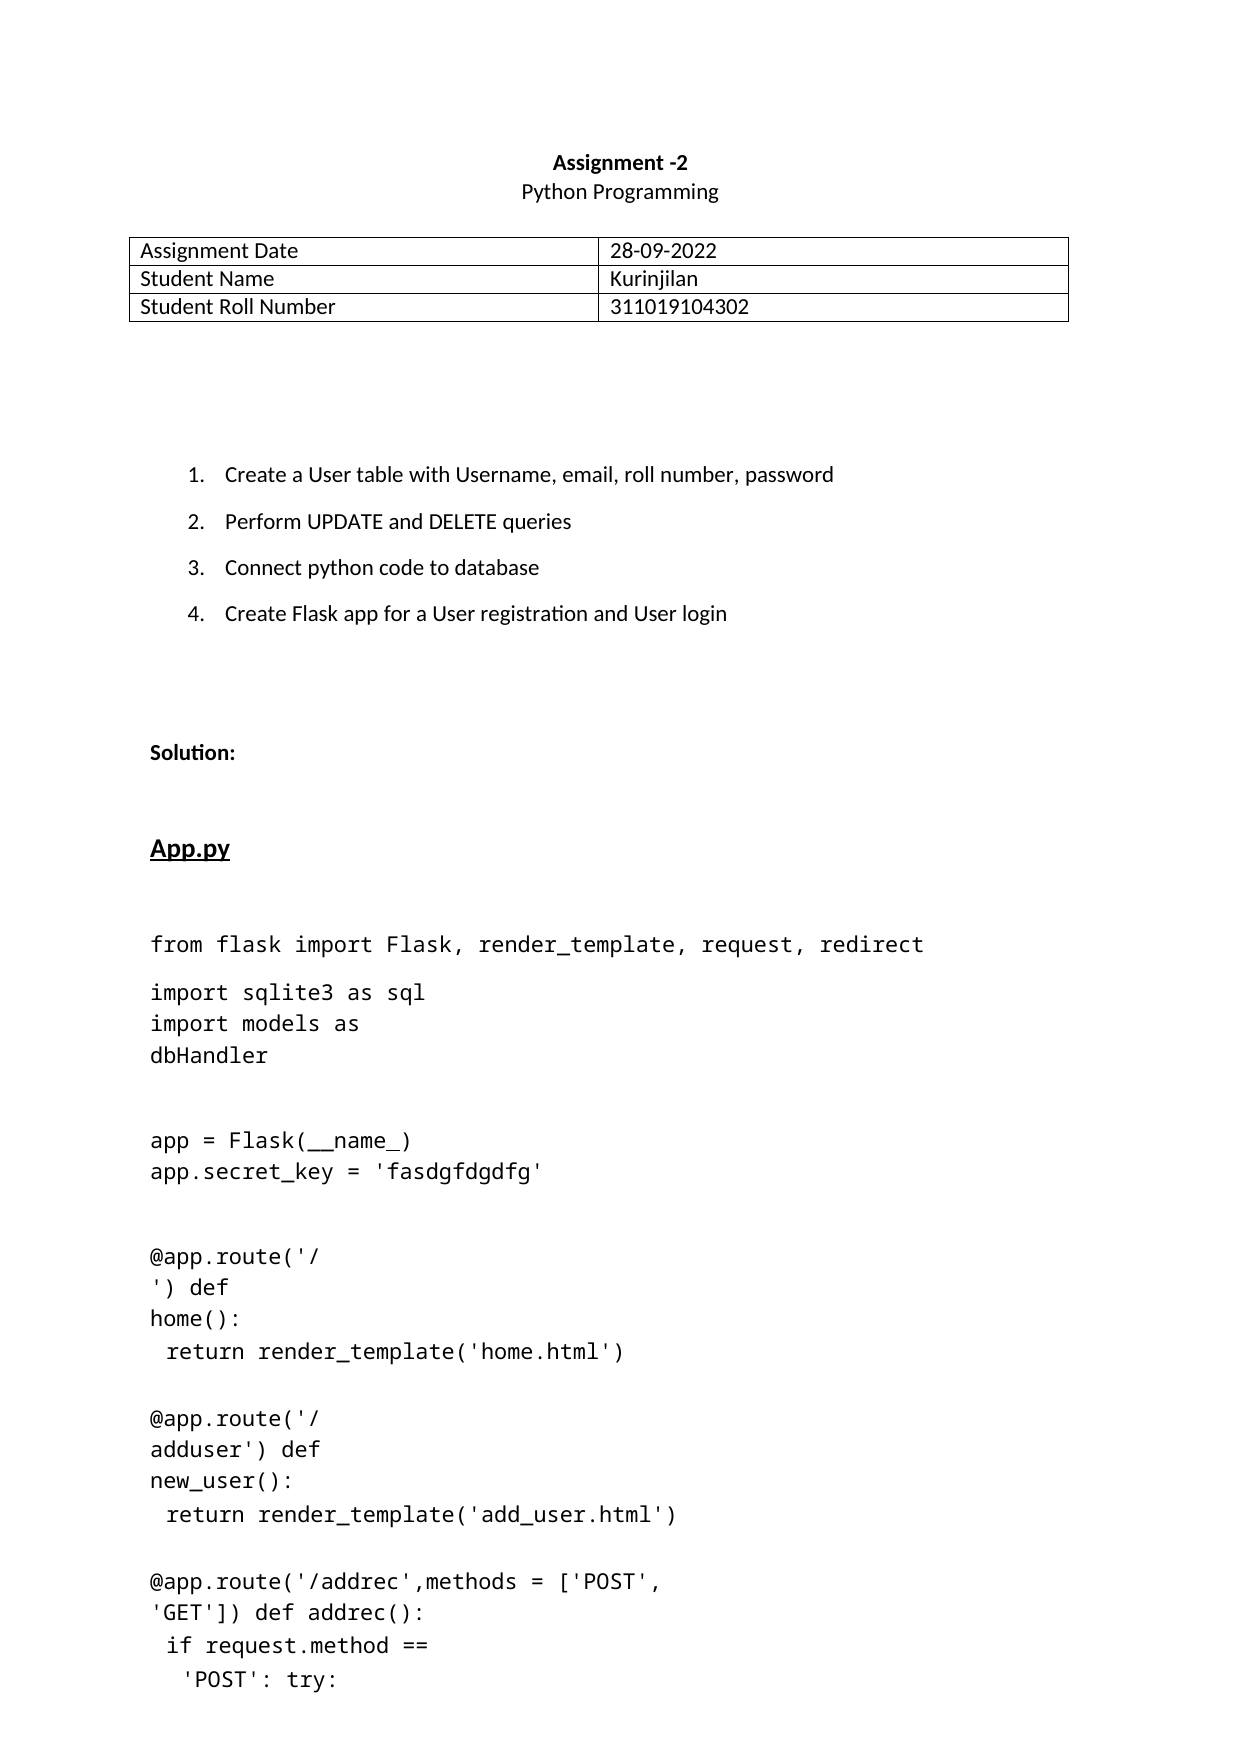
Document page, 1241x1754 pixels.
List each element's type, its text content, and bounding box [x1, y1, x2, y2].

text Python Programming [520, 177, 721, 205]
text from flask import Flask, render_template, request, redirect [150, 929, 1080, 959]
text @app.route('/addrec',methods = ['POST', 'GET']) def addrec(): [150, 1566, 717, 1627]
list Perform UPDATE and DELETE queries [187, 507, 1080, 535]
table_cell Student Roll Number [130, 294, 598, 321]
list Connect python code to database [187, 553, 1080, 581]
text @app.route('/') def home(): [150, 1241, 332, 1333]
list Create a User table with Username, email, roll number, password [187, 461, 1080, 488]
table_cell 311019104302 [599, 294, 1068, 321]
table_cell Kurinjilan [599, 266, 1068, 293]
text Solution: [150, 738, 1080, 766]
text return render_template('add_user.html') [166, 1499, 1080, 1528]
table_header 28-09-2022 [599, 238, 1068, 265]
subtitle App.py [150, 831, 1080, 864]
text import sqlite3 as sql import models as dbHandler [150, 977, 472, 1069]
text @app.route('/adduser') def new_user(): [150, 1403, 416, 1495]
text if request.method == 'POST': try: [166, 1630, 504, 1694]
table_header Assignment Date [130, 238, 598, 265]
text app = Flask(__name ) app.secret_key = 'fasdgfdgdfg' [150, 1124, 557, 1186]
list Create Flask app for a User registration and User login [187, 599, 1080, 627]
text Assignment -2 [520, 148, 721, 176]
text return render_template('home.html') [166, 1336, 1080, 1366]
table_cell Student Name [130, 266, 598, 293]
